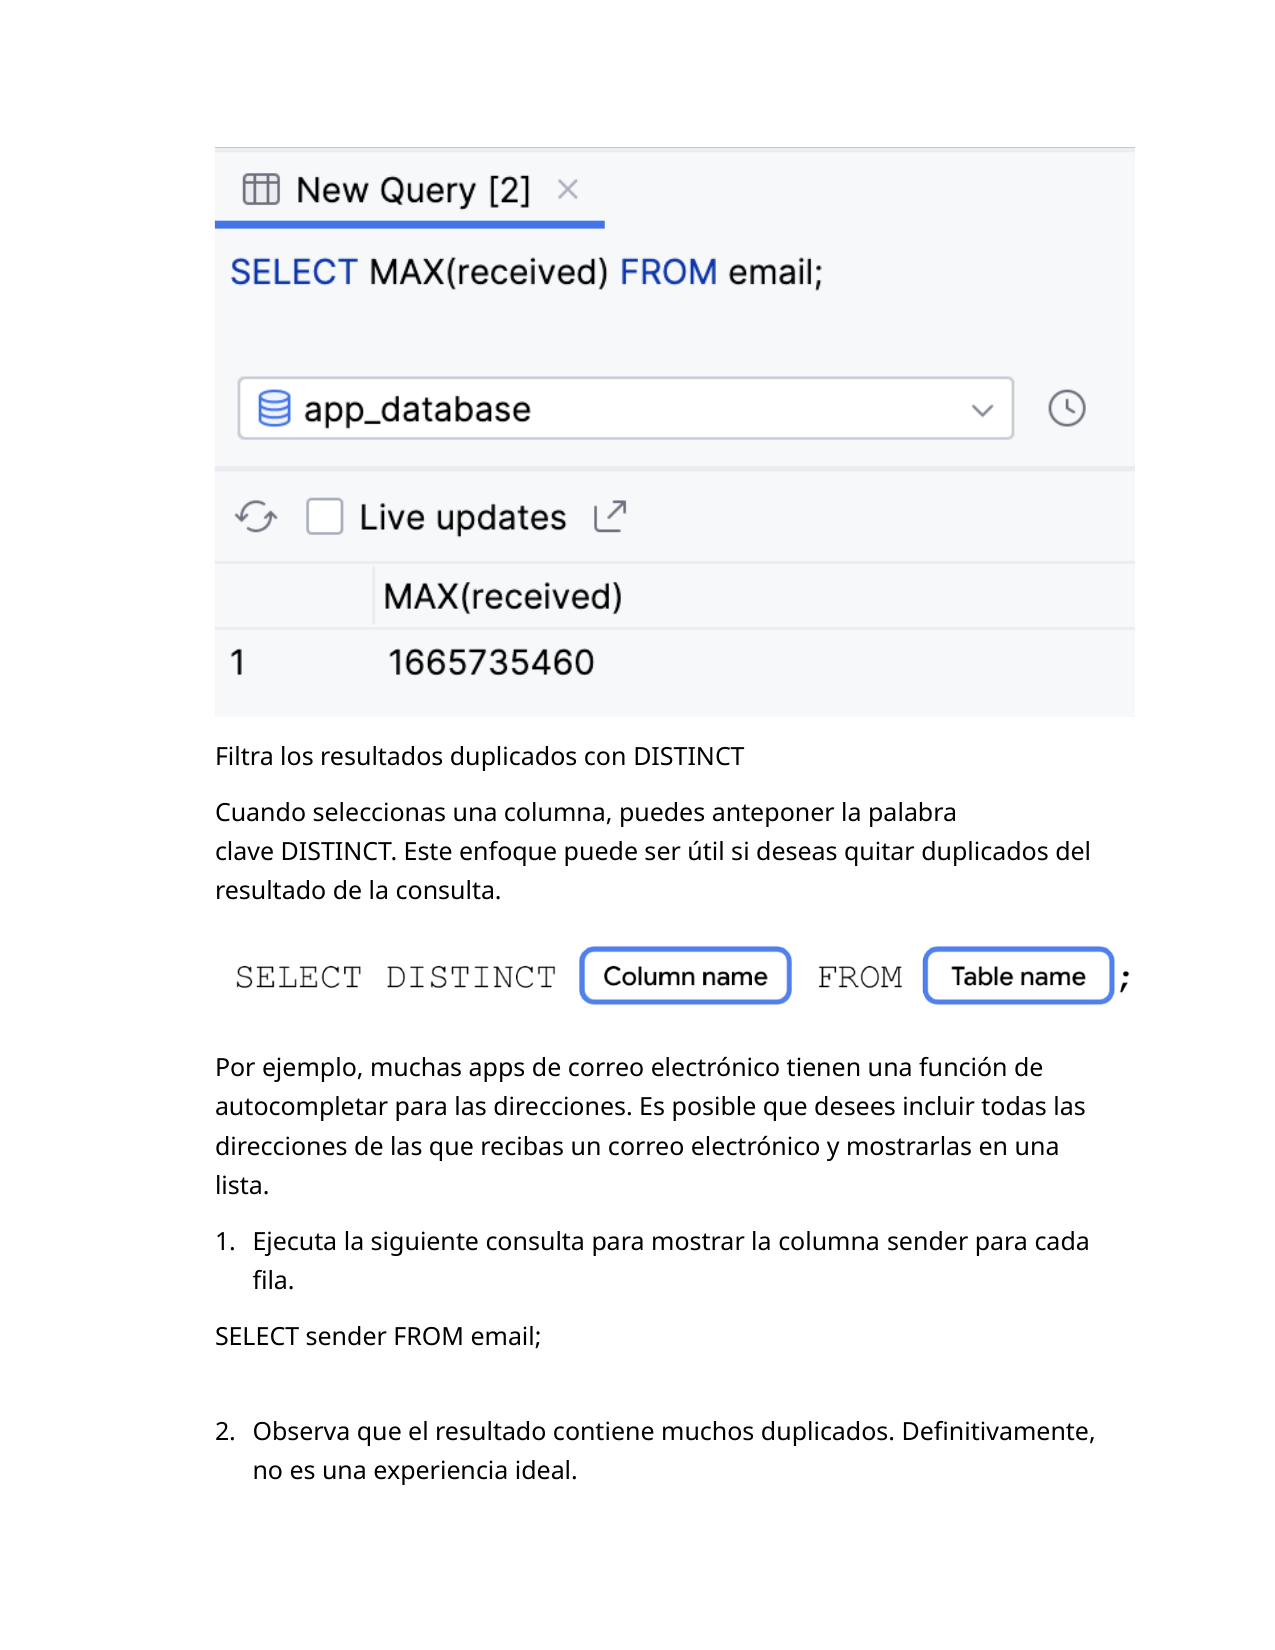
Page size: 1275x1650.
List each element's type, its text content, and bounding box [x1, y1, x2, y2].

list Observa que el resultado contiene muchos duplicados. Definitivamente, no es una experiencia ideal. [215, 1413, 1098, 1486]
text SELECT sender FROM email; [215, 1318, 1098, 1391]
picture [214, 928, 1136, 1028]
text Por ejemplo, muchas apps de correo electrónico tienen una función de autocompletar para las direcciones. Es posible que desees incluir todas las direcciones de las que recibas un correo electrónico y mostrarlas en una lista. [215, 1050, 1098, 1201]
text Cuando seleccionas una columna, puedes anteponer la palabra clave DISTINCT. Este enfoque puede ser útil si deseas quitar duplicados del resultado de la consulta. [215, 795, 1098, 907]
text Filtra los resultados duplicados con DISTINCT [215, 739, 1098, 773]
list Ejecuta la siguiente consulta para mostrar la columna sender para cada fila. [215, 1223, 1098, 1296]
picture [214, 147, 1136, 717]
